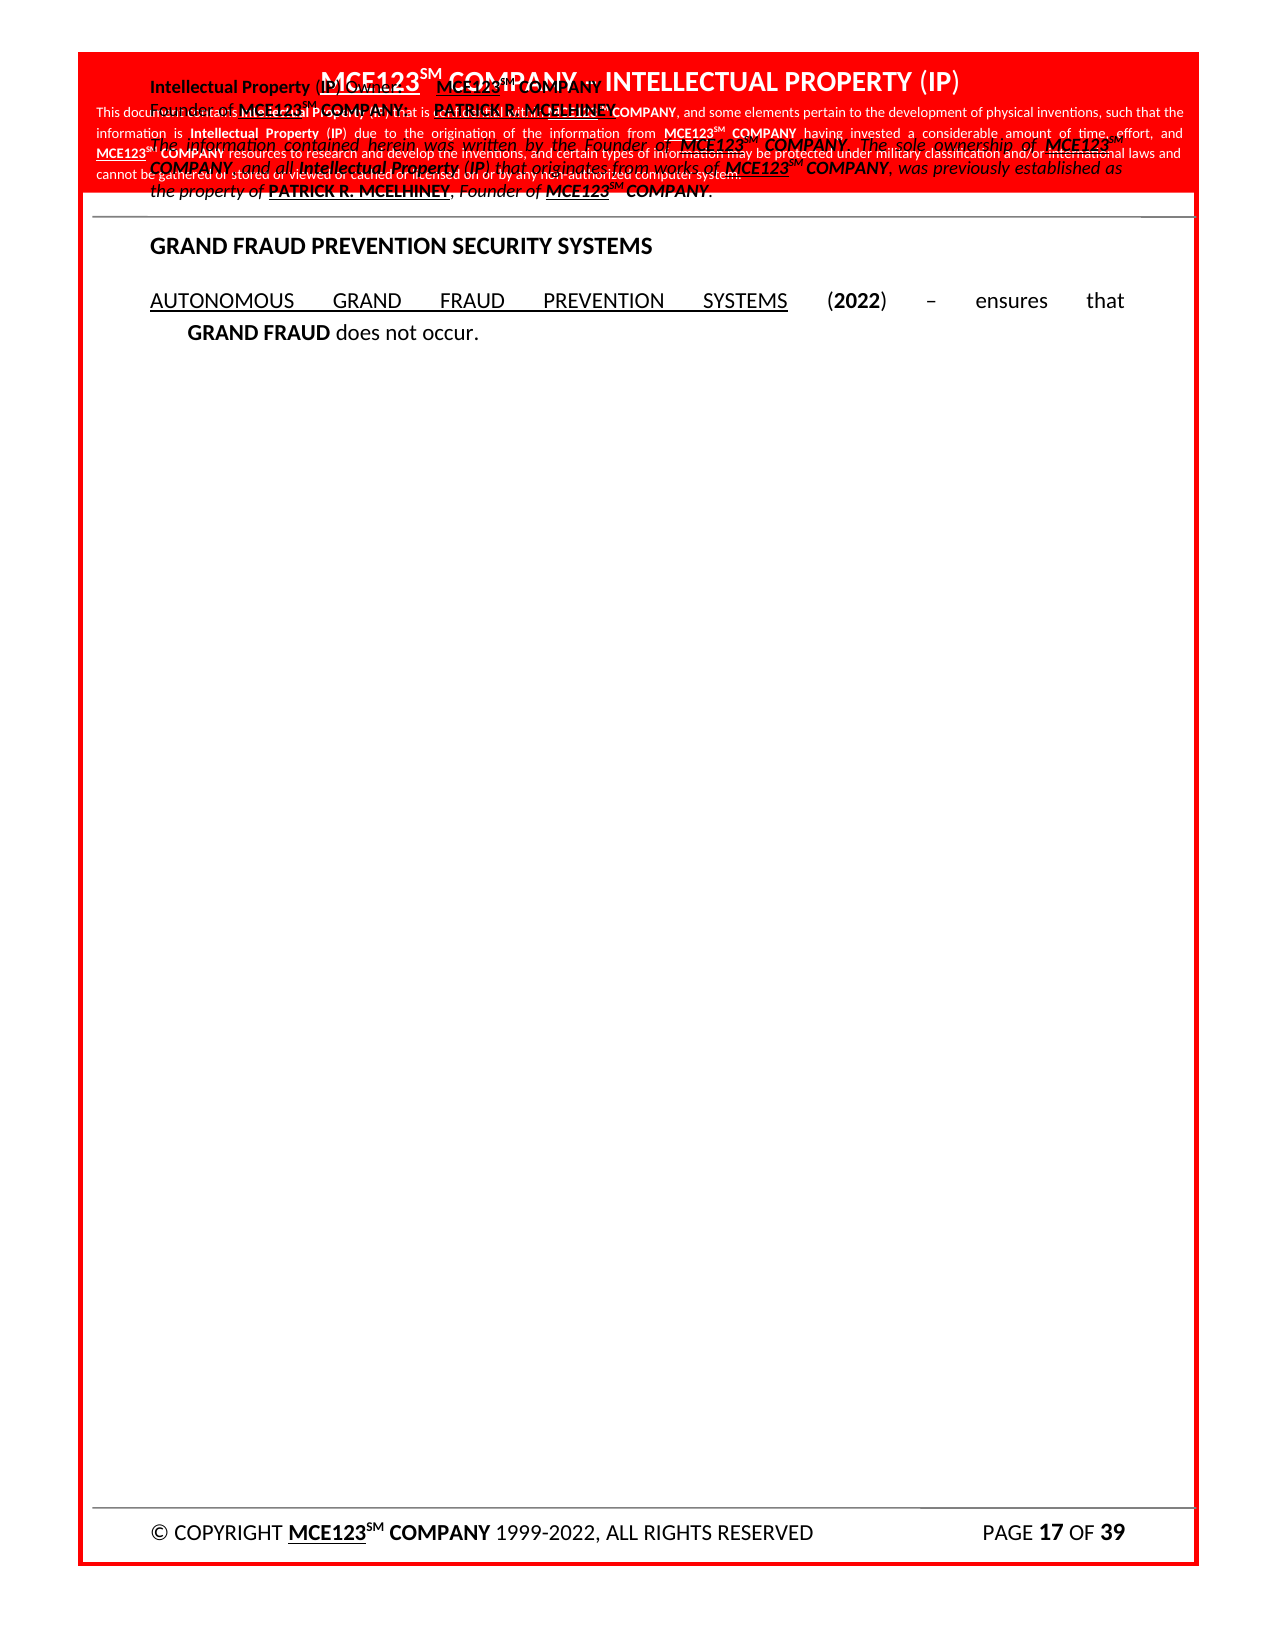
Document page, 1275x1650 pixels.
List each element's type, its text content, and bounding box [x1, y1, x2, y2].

text GRAND FRAUD PREVENTION SECURITY SYSTEMS [150, 230, 1125, 261]
text AUTONOMOUS GRAND FRAUD PREVENTION SYSTEMS (2022) – ensures that GRAND FRAUD does not occur. [150, 286, 1125, 346]
